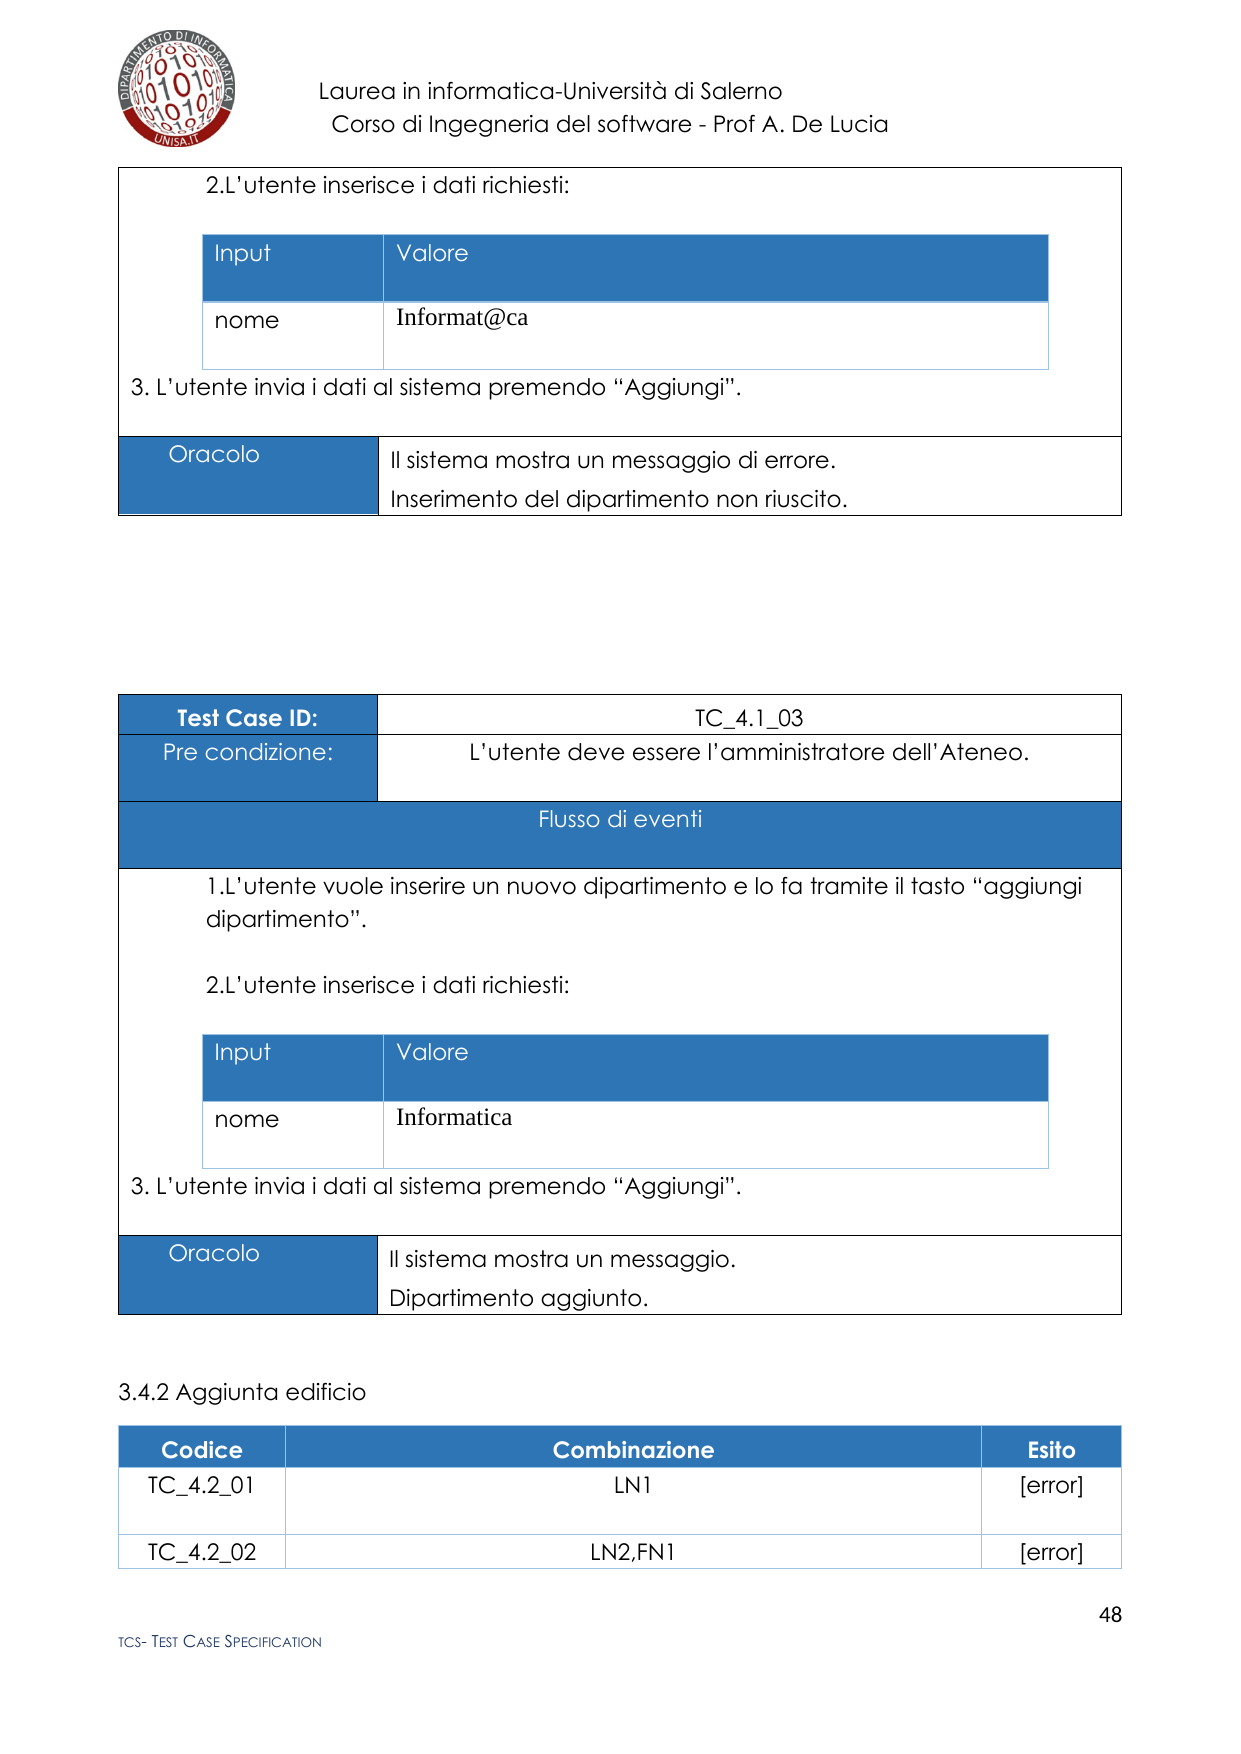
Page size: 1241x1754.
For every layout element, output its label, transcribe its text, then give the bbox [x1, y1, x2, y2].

table_cell TC_4.2_01 [119, 1468, 285, 1534]
table_cell Il sistema mostra un messaggio di errore. Inserimento del dipartimento non riuscito. [379, 437, 1121, 514]
table_cell [error] [982, 1535, 1121, 1568]
table_cell Oracolo [119, 437, 378, 514]
table_cell Pre condizione: [119, 735, 377, 801]
table_header Combinazione [286, 1426, 981, 1467]
table_cell Oracolo [119, 1236, 377, 1314]
table_header TC_4.1_03 [378, 695, 1121, 734]
table_cell Flusso di eventi [119, 802, 1121, 868]
table_cell TC_4.2_02 [119, 1535, 285, 1568]
table_cell LN1 [286, 1468, 981, 1534]
table_cell LN2,FN1 [286, 1535, 981, 1568]
table_header Test Case ID: [119, 695, 377, 734]
table_cell L’utente deve essere l’amministratore dell’Ateneo. [378, 735, 1121, 801]
text 3.4.2 Aggiunta edificio [118, 1374, 1122, 1407]
table_cell [error] [982, 1468, 1121, 1534]
table_header Codice [119, 1426, 285, 1467]
table_header Esito [982, 1426, 1121, 1467]
picture [118, 30, 235, 147]
table_cell Il sistema mostra un messaggio. Dipartimento aggiunto. [378, 1236, 1121, 1314]
